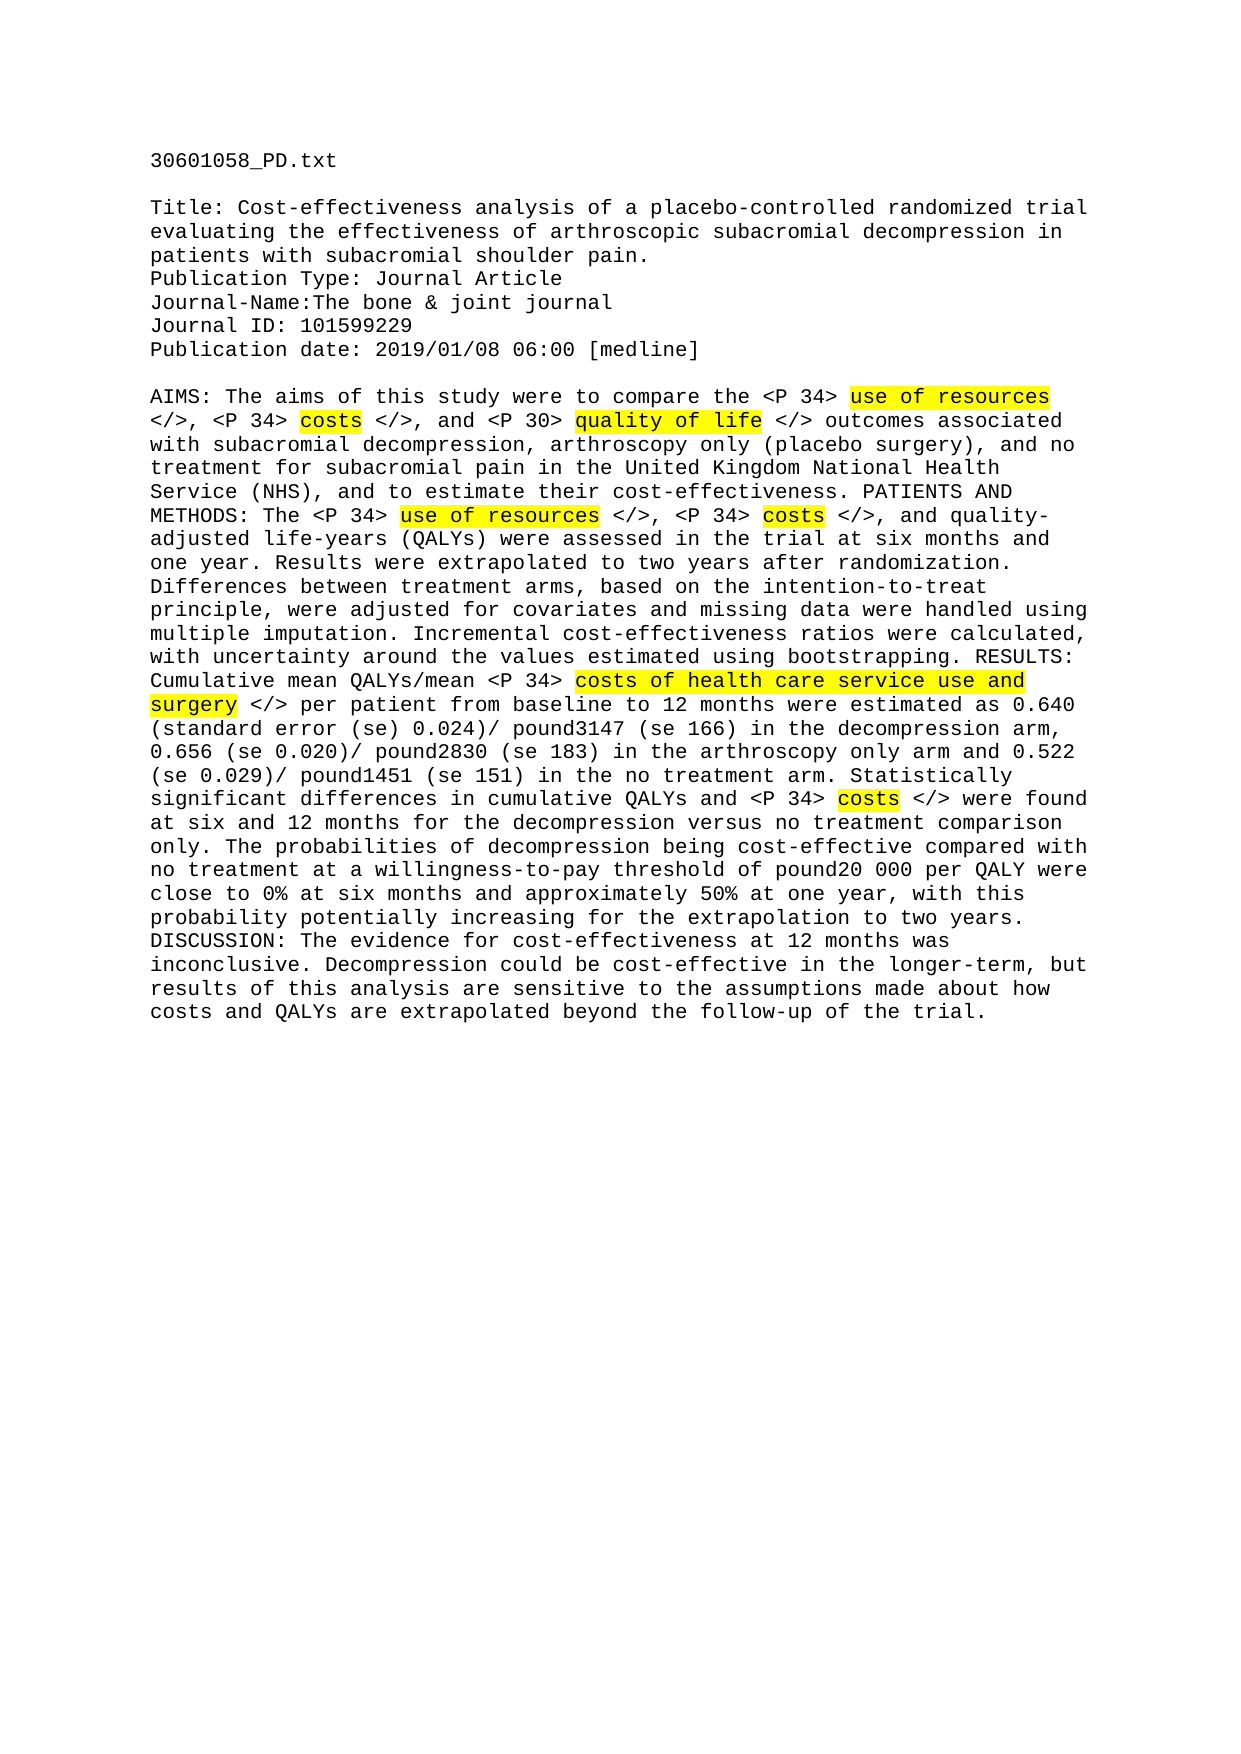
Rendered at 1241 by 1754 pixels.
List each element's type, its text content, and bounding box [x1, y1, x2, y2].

text Journal-Name:The bone & joint journal [150, 292, 1090, 316]
text Publication Type: Journal Article [150, 268, 1090, 292]
text 30601058_PD.txt [150, 150, 1090, 174]
text Title: Cost-effectiveness analysis of a placebo-controlled randomized trial evaluating the effectiveness of arthroscopic subacromial decompression in patients with subacromial shoulder pain. [150, 197, 1090, 268]
text Publication date: 2019/01/08 06:00 [medline] [150, 339, 1090, 363]
text Journal ID: 101599229 [150, 316, 1090, 339]
text AIMS: The aims of this study were to compare the <P 34> use of resources </>, <P 34> costs </>, and <P 30> quality of life </> outcomes associated with subacromial decompression, arthroscopy only (placebo surgery), and no treatment for subacromial pain in the United Kingdom National Health Service (NHS), and to estimate their cost-effectiveness. PATIENTS AND METHODS: The <P 34> use of resources </>, <P 34> costs </>, and quality-adjusted life-years (QALYs) were assessed in the trial at six months and one year. Results were extrapolated to two years after randomization. Differences between treatment arms, based on the intention-to-treat principle, were adjusted for covariates and missing data were handled using multiple imputation. Incremental cost-effectiveness ratios were calculated, with uncertainty around the values estimated using bootstrapping. RESULTS: Cumulative mean QALYs/mean <P 34> costs of health care service use and surgery </> per patient from baseline to 12 months were estimated as 0.640 (standard error (se) 0.024)/ pound3147 (se 166) in the decompression arm, 0.656 (se 0.020)/ pound2830 (se 183) in the arthroscopy only arm and 0.522 (se 0.029)/ pound1451 (se 151) in the no treatment arm. Statistically significant differences in cumulative QALYs and <P 34> costs </> were found at six and 12 months for the decompression versus no treatment comparison only. The probabilities of decompression being cost-effective compared with no treatment at a willingness-to-pay threshold of pound20 000 per QALY were close to 0% at six months and approximately 50% at one year, with this probability potentially increasing for the extrapolation to two years. DISCUSSION: The evidence for cost-effectiveness at 12 months was inconclusive. Decompression could be cost-effective in the longer-term, but results of this analysis are sensitive to the assumptions made about how costs and QALYs are extrapolated beyond the follow-up of the trial. [150, 386, 1090, 1025]
